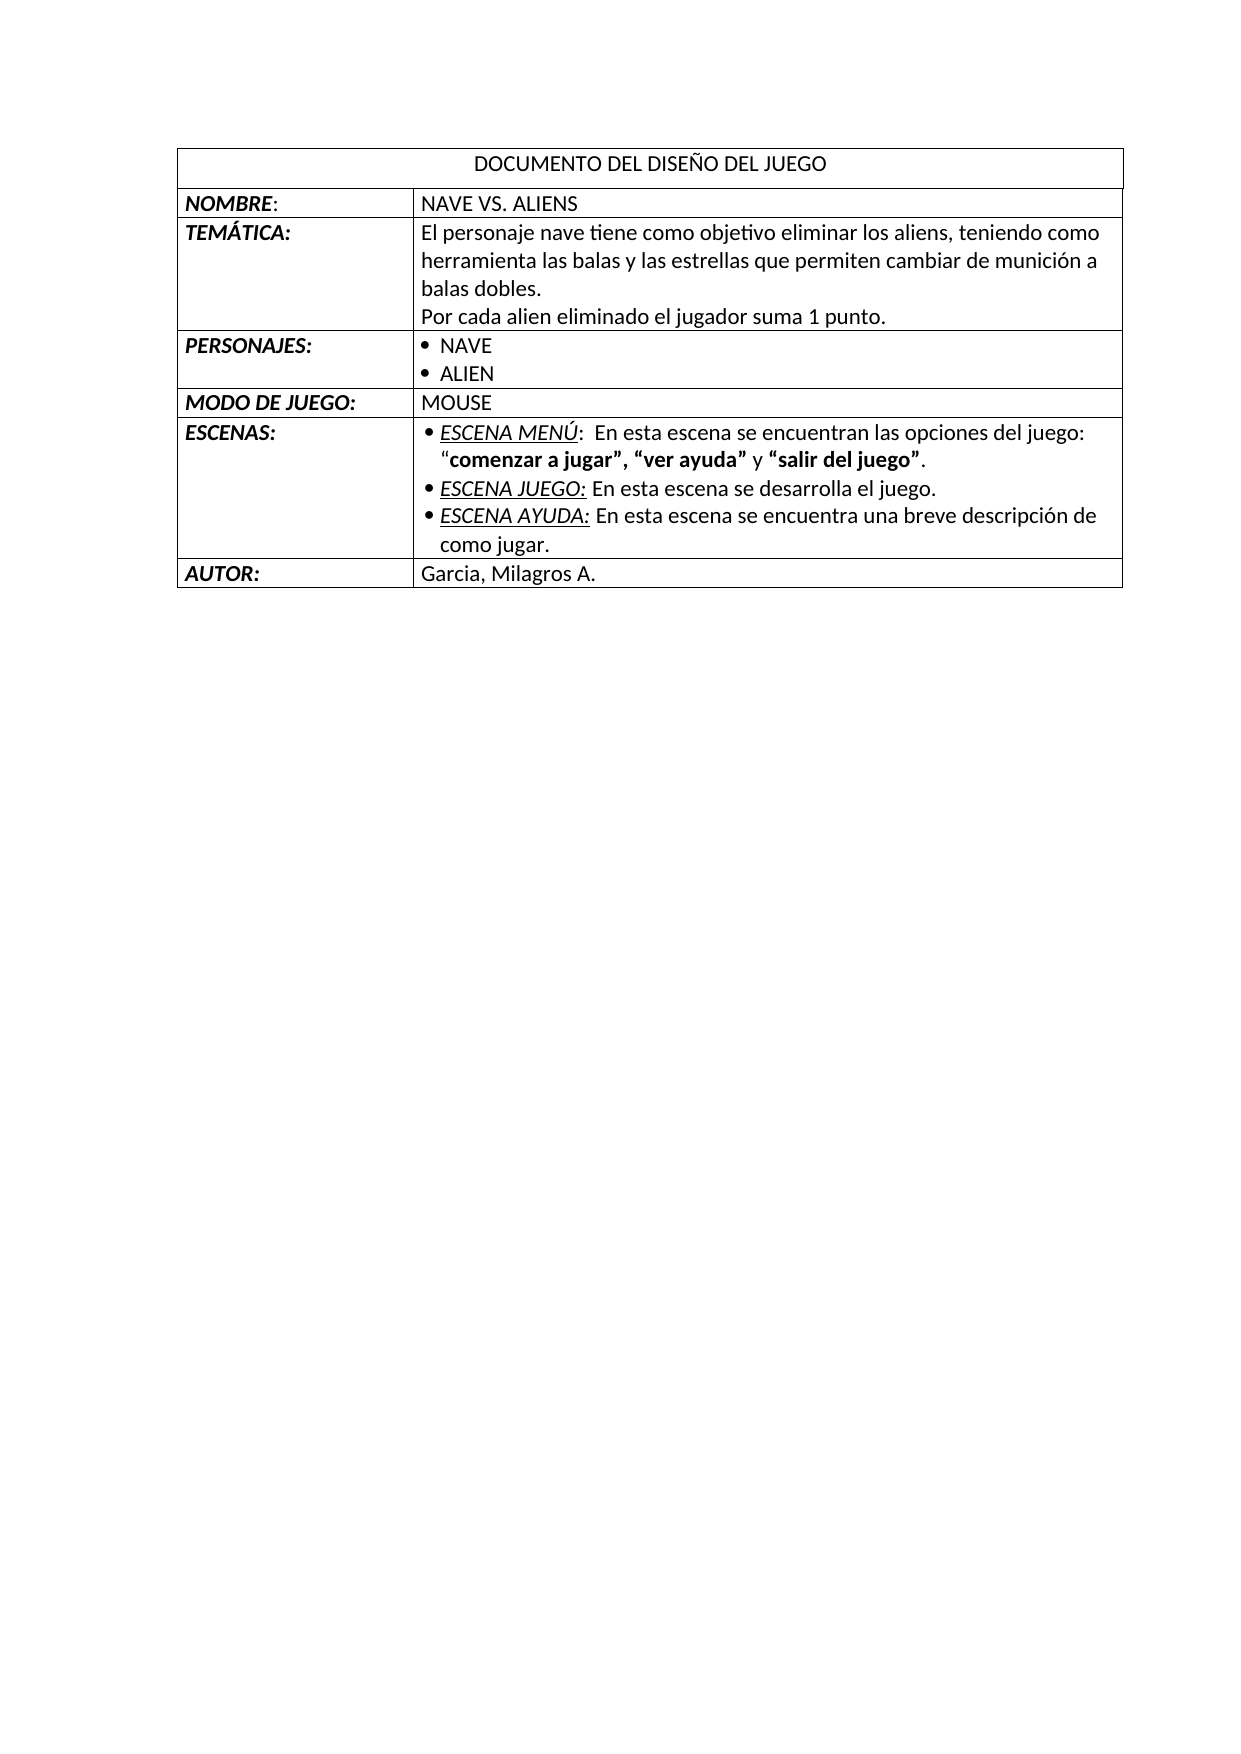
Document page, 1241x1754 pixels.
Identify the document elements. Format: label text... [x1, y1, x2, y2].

table_cell ESCENA MENÚ: En esta escena se encuentran las opciones del juego: “comenzar a jugar”, “ver ayuda” y “salir del juego”. ESCENA JUEGO: En esta escena se desarrolla el juego. ESCENA AYUDA: En esta escena se encuentra una breve descripción de como jugar. [414, 418, 1122, 558]
table_cell ESCENAS: [178, 418, 413, 558]
table_cell TEMÁTICA: [178, 218, 413, 330]
table_cell NOMBRE: [178, 189, 413, 217]
table_cell PERSONAJES: [178, 331, 413, 387]
table_cell Garcia, Milagros A. [414, 559, 1122, 587]
table_cell AUTOR: [178, 559, 413, 587]
table_cell NAVE VS. ALIENS [414, 189, 1122, 217]
table_cell MOUSE [414, 389, 1122, 417]
table_cell NAVE ALIEN [414, 331, 1122, 387]
table_cell MODO DE JUEGO: [178, 389, 413, 417]
table_header DOCUMENTO DEL DISEÑO DEL JUEGO [178, 149, 1123, 188]
table_cell El personaje nave tiene como objetivo eliminar los aliens, teniendo como herramienta las balas y las estrellas que permiten cambiar de munición a balas dobles. Por cada alien eliminado el jugador suma 1 punto. [414, 218, 1122, 330]
